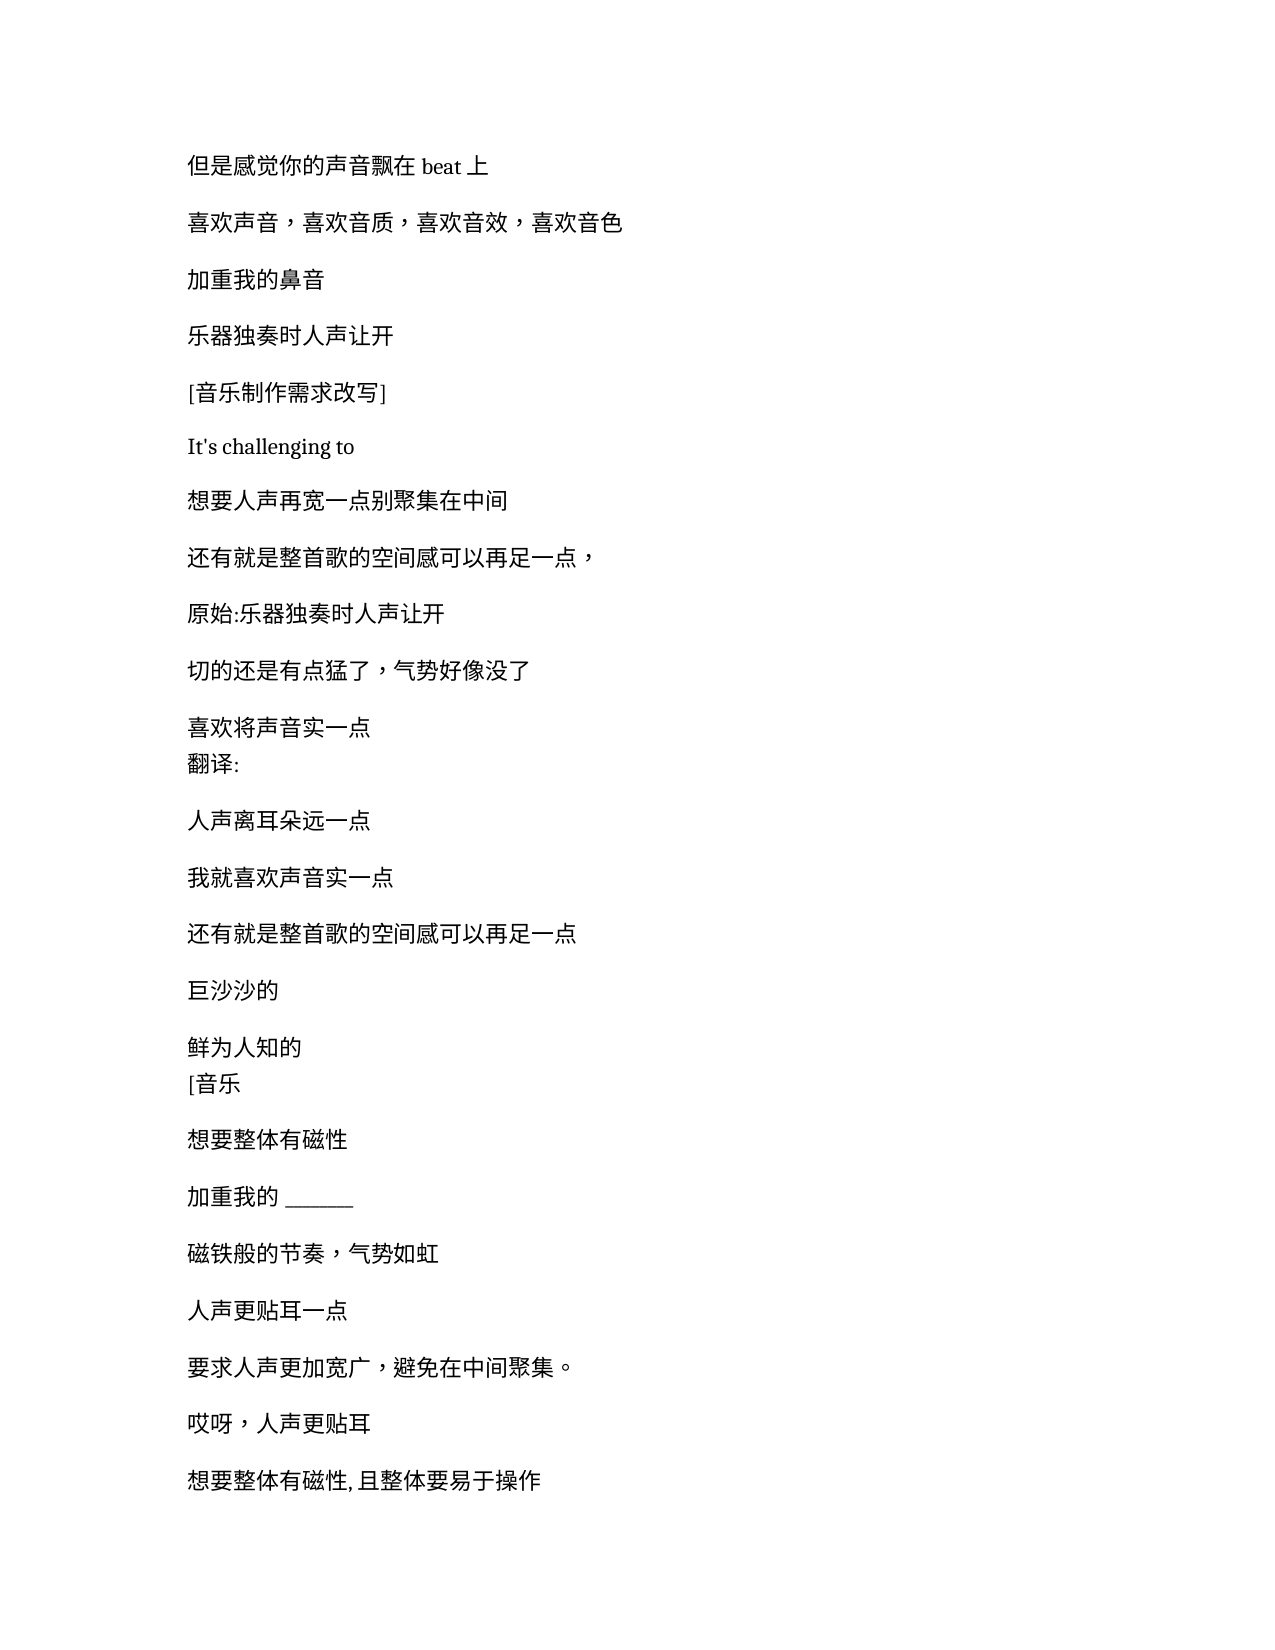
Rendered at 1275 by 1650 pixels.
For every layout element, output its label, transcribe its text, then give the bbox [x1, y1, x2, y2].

text 喜欢声音，喜欢音质，喜欢音效，喜欢音色 [187, 207, 1087, 238]
text 还有就是整首歌的空间感可以再足一点 [187, 918, 1087, 949]
text 要求人声更加宽广，避免在中间聚集。 [187, 1352, 1087, 1383]
text 加重我的鼻音 [187, 263, 1087, 295]
text 切的还是有点猛了，气势好像没了 [187, 655, 1087, 686]
text 巨沙沙的 [187, 975, 1087, 1006]
text 想要整体有磁性, 且整体要易于操作 [187, 1465, 1087, 1496]
text 还有就是整首歌的空间感可以再足一点， [187, 542, 1087, 573]
text 原始:乐器独奏时人声让开 [187, 598, 1087, 630]
text 想要整体有磁性 [187, 1124, 1087, 1156]
text 喜欢将声音实一点 翻译: [187, 712, 1087, 779]
text [音乐制作需求改写] [187, 377, 1087, 408]
text 加重我的 ________ [187, 1181, 1087, 1212]
text 磁铁般的节奏，气势如虹 [187, 1238, 1087, 1269]
text 想要人声再宽一点别聚集在中间 [187, 485, 1087, 516]
text 哎呀，人声更贴耳 [187, 1408, 1087, 1439]
text 乐器独奏时人声让开 [187, 320, 1087, 352]
text 鲜为人知的 [音乐 [187, 1032, 1087, 1099]
text 人声更贴耳一点 [187, 1295, 1087, 1326]
text 但是感觉你的声音飘在beat上 [187, 150, 1087, 181]
text 我就喜欢声音实一点 [187, 861, 1087, 893]
text 人声离耳朵远一点 [187, 805, 1087, 836]
text It's challenging to [187, 434, 1087, 460]
